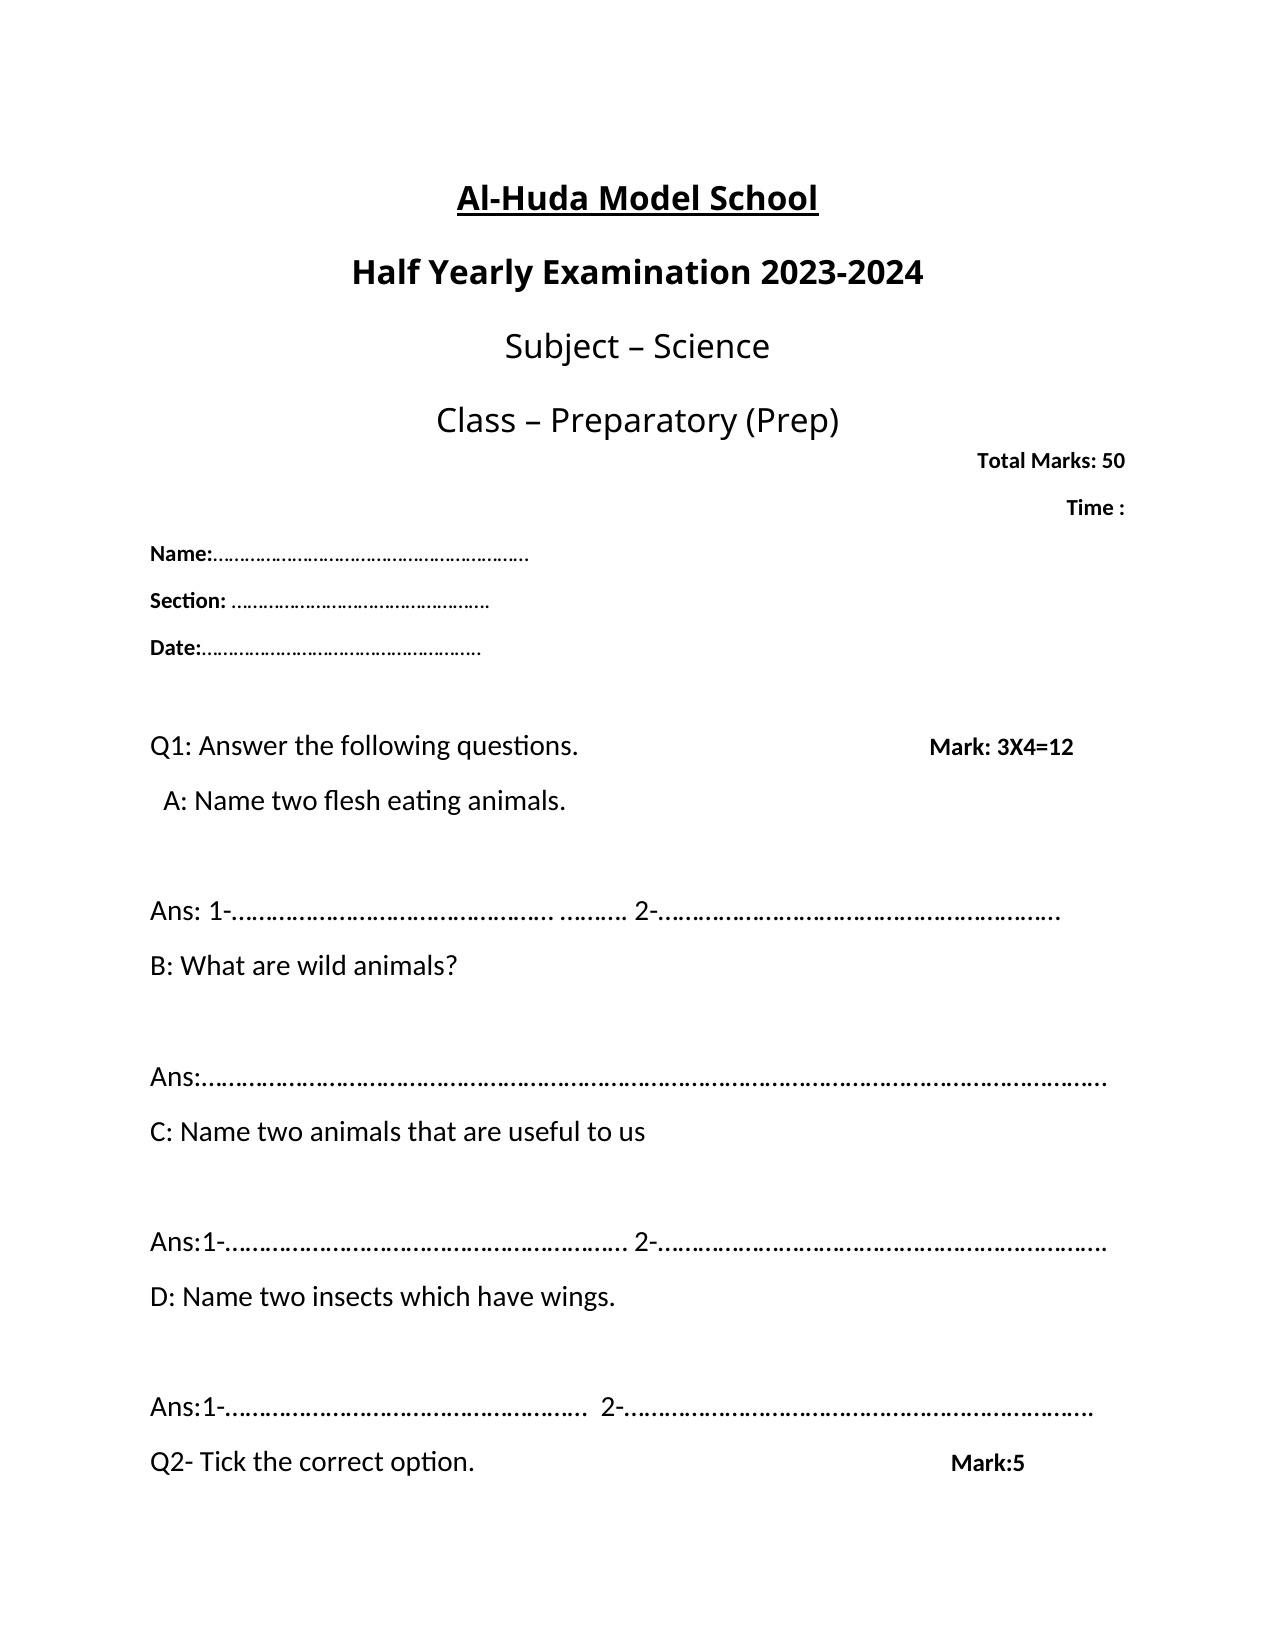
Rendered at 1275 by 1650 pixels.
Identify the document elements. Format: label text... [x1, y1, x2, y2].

subtitle Class – Preparatory (Prep) [150, 397, 1125, 442]
subtitle Subject – Science [150, 323, 1125, 368]
text Q2- Tick the correct option. Mark:5 [150, 1443, 1125, 1479]
text Time : [150, 493, 1125, 521]
text D: Name two insects which have wings. [150, 1278, 1125, 1314]
text Total Marks: 50 [150, 446, 1125, 474]
text Ans:1-…………………………………………………… 2-…………………………………………………………. [150, 1223, 1125, 1259]
text C: Name two animals that are useful to us [150, 1113, 1125, 1148]
text Section: …………………………………………. [150, 586, 1125, 614]
text Ans: 1-………………………………………… ………. 2-…………………………………………………… [150, 892, 1125, 928]
text Ans:1-……………………………………………… 2-……………………………………………………………. [150, 1388, 1125, 1424]
subtitle Half Yearly Examination 2023-2024 [150, 249, 1125, 294]
subtitle Al-Huda Model School [150, 175, 1125, 220]
text Date:…………………………………………….. [150, 633, 1125, 661]
text B: What are wild animals? [150, 947, 1125, 983]
text A: Name two flesh eating animals. [150, 782, 1125, 818]
text Ans:……………………………………………………………………………………………………………………… [150, 1058, 1125, 1093]
text Q1: Answer the following questions. Mark: 3X4=12 [150, 727, 1125, 763]
text Name:…………………………………………………… [150, 539, 1125, 568]
